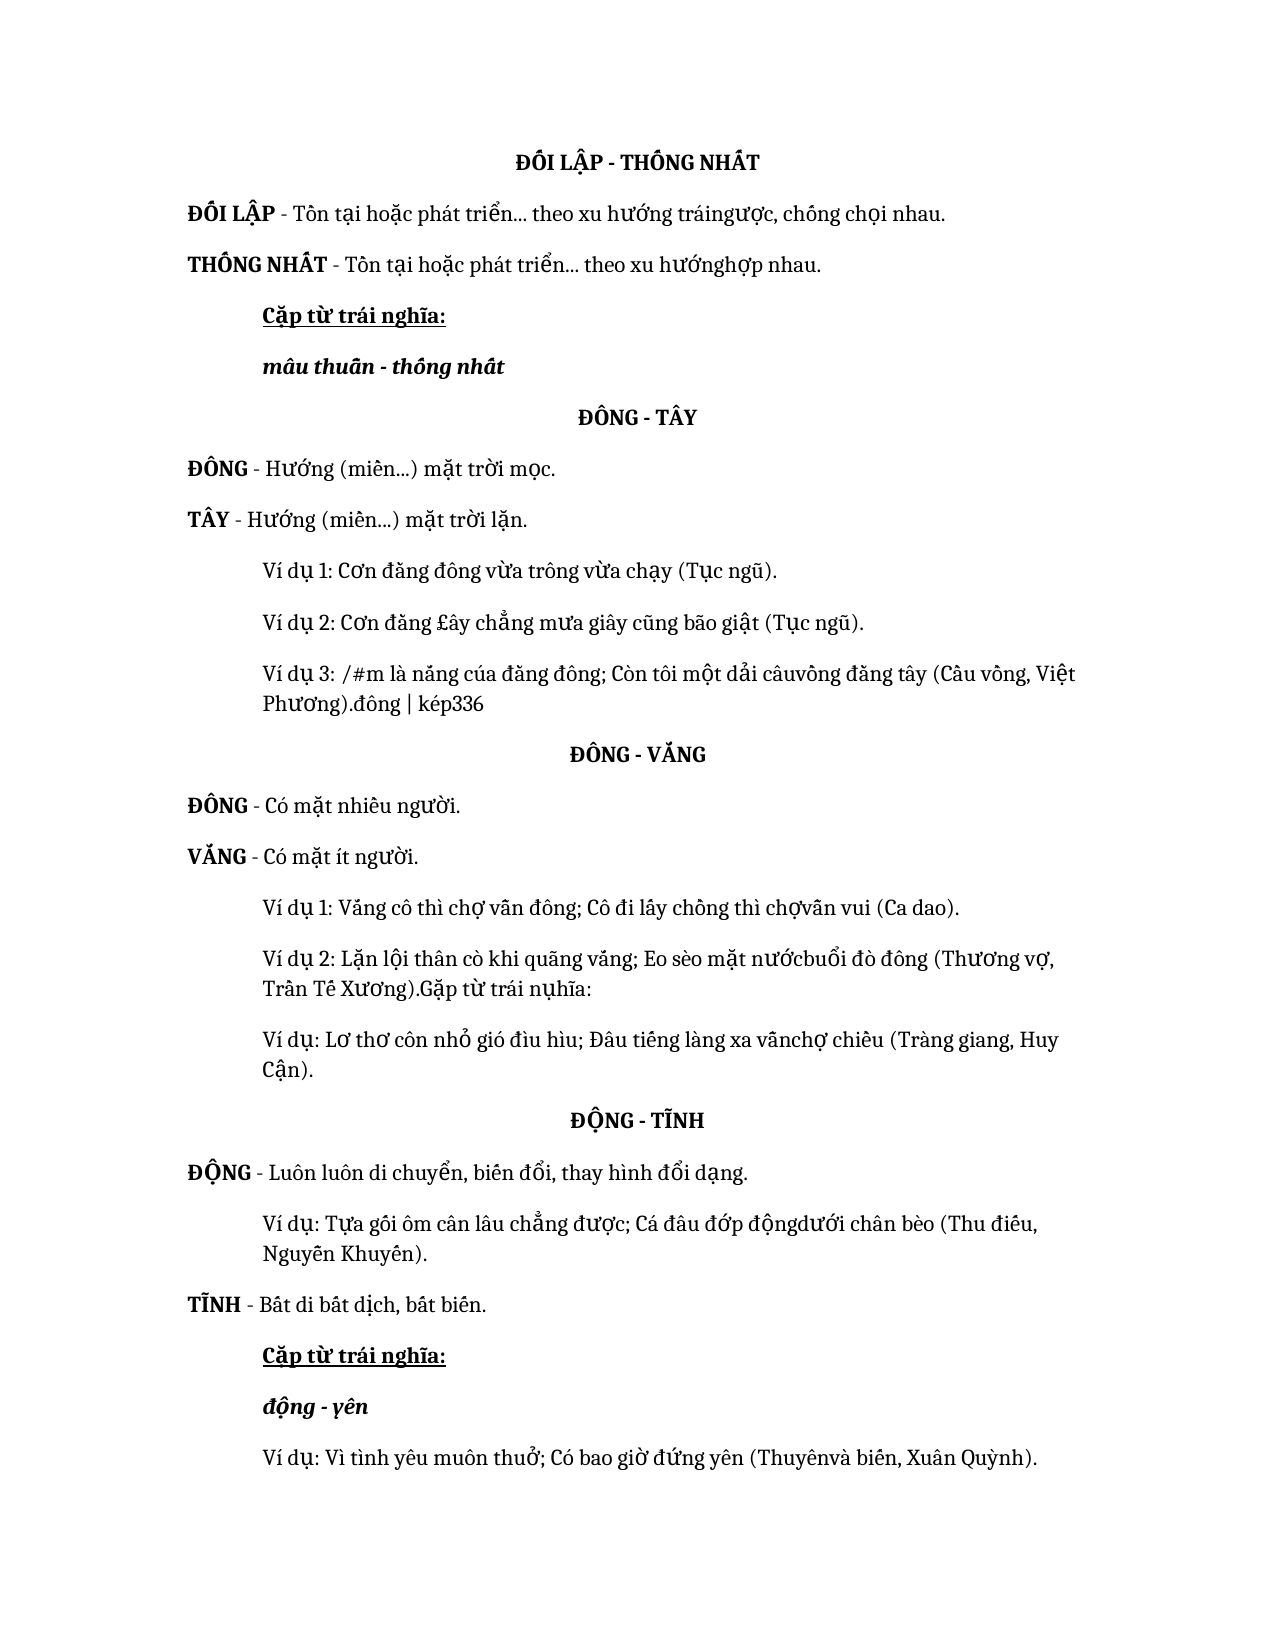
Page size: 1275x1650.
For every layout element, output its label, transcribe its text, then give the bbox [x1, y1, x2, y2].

text động - yên [262, 1394, 1087, 1420]
text VẮNG - Có mặt ít người. [187, 844, 1087, 870]
text Ví dụ 1: Vắng cô thì chợ vẫn đông; Cô đi lấy chồng thì chợvẫn vui (Ca dao). [262, 895, 1087, 921]
text Ví dụ: Tựa gối ôm cân lâu chẳng được; Cá đâu đớp độngdưới chân bèo (Thu điếu, Nguyễn Khuyến). [262, 1210, 1087, 1267]
text Ví dụ 2: Lặn lội thân cò khi quãng vắng; Eo sèo mặt nướcbuổi đò đông (Thương vợ, Trần Tế Xương).Gặp từ trái nụhĩa: [262, 946, 1087, 1002]
text Ví dụ 3: /#m là nắng cúa đằng đông; Còn tôi một dải câuvồng đằng tây (Cầu vồng, Việt Phương).đông | kép336 [262, 660, 1087, 717]
text Cặp từ trái nghĩa: [262, 1343, 1087, 1369]
text ĐỘNG - Luôn luôn di chuyển, biến đổi, thay hình đổi dạng. [187, 1159, 1087, 1186]
text ĐỘNG - TĨNH [187, 1108, 1087, 1135]
text ĐỐI LẬP - THỐNG NHẤT [187, 150, 1087, 176]
text ĐÔNG - VẮNG [187, 742, 1087, 768]
text ĐÔNG - Hướng (miền...) mặt trời mọc. [187, 456, 1087, 483]
text mâu thuẫn - thống nhất [262, 354, 1087, 381]
text ĐỐI LẬP - Tồn tại hoặc phát triển... theo xu hướng tráingược, chống chọi nhau. [187, 201, 1087, 227]
text THỐNG NHẤT - Tồn tại hoặc phát triển... theo xu hướnghợp nhau. [187, 252, 1087, 278]
text Cặp từ trái nghĩa: [262, 303, 1087, 329]
text Ví dụ 2: Cơn đằng £ây chẳng mưa giây cũng bão giật (Tục ngũ). [262, 609, 1087, 636]
text TĨNH - Bất di bất dịch, bất biến. [187, 1292, 1087, 1318]
text Ví dụ: Vì tình yêu muôn thuở; Có bao giờ đứng yên (Thuyênvà biến, Xuân Quỳnh). [262, 1445, 1087, 1471]
text TÂY - Hướng (miền...) mặt trời lặn. [187, 507, 1087, 534]
text Ví dụ: Lơ thơ côn nhỏ gió đìu hìu; Đâu tiếng làng xa vẫnchợ chiều (Tràng giang, Huy Cận). [262, 1027, 1087, 1084]
text ĐÔNG - Có mặt nhiều người. [187, 793, 1087, 819]
text Ví dụ 1: Cơn đằng đông vừa trông vừa chạy (Tục ngũ). [262, 558, 1087, 585]
text ĐÔNG - TÂY [187, 405, 1087, 432]
